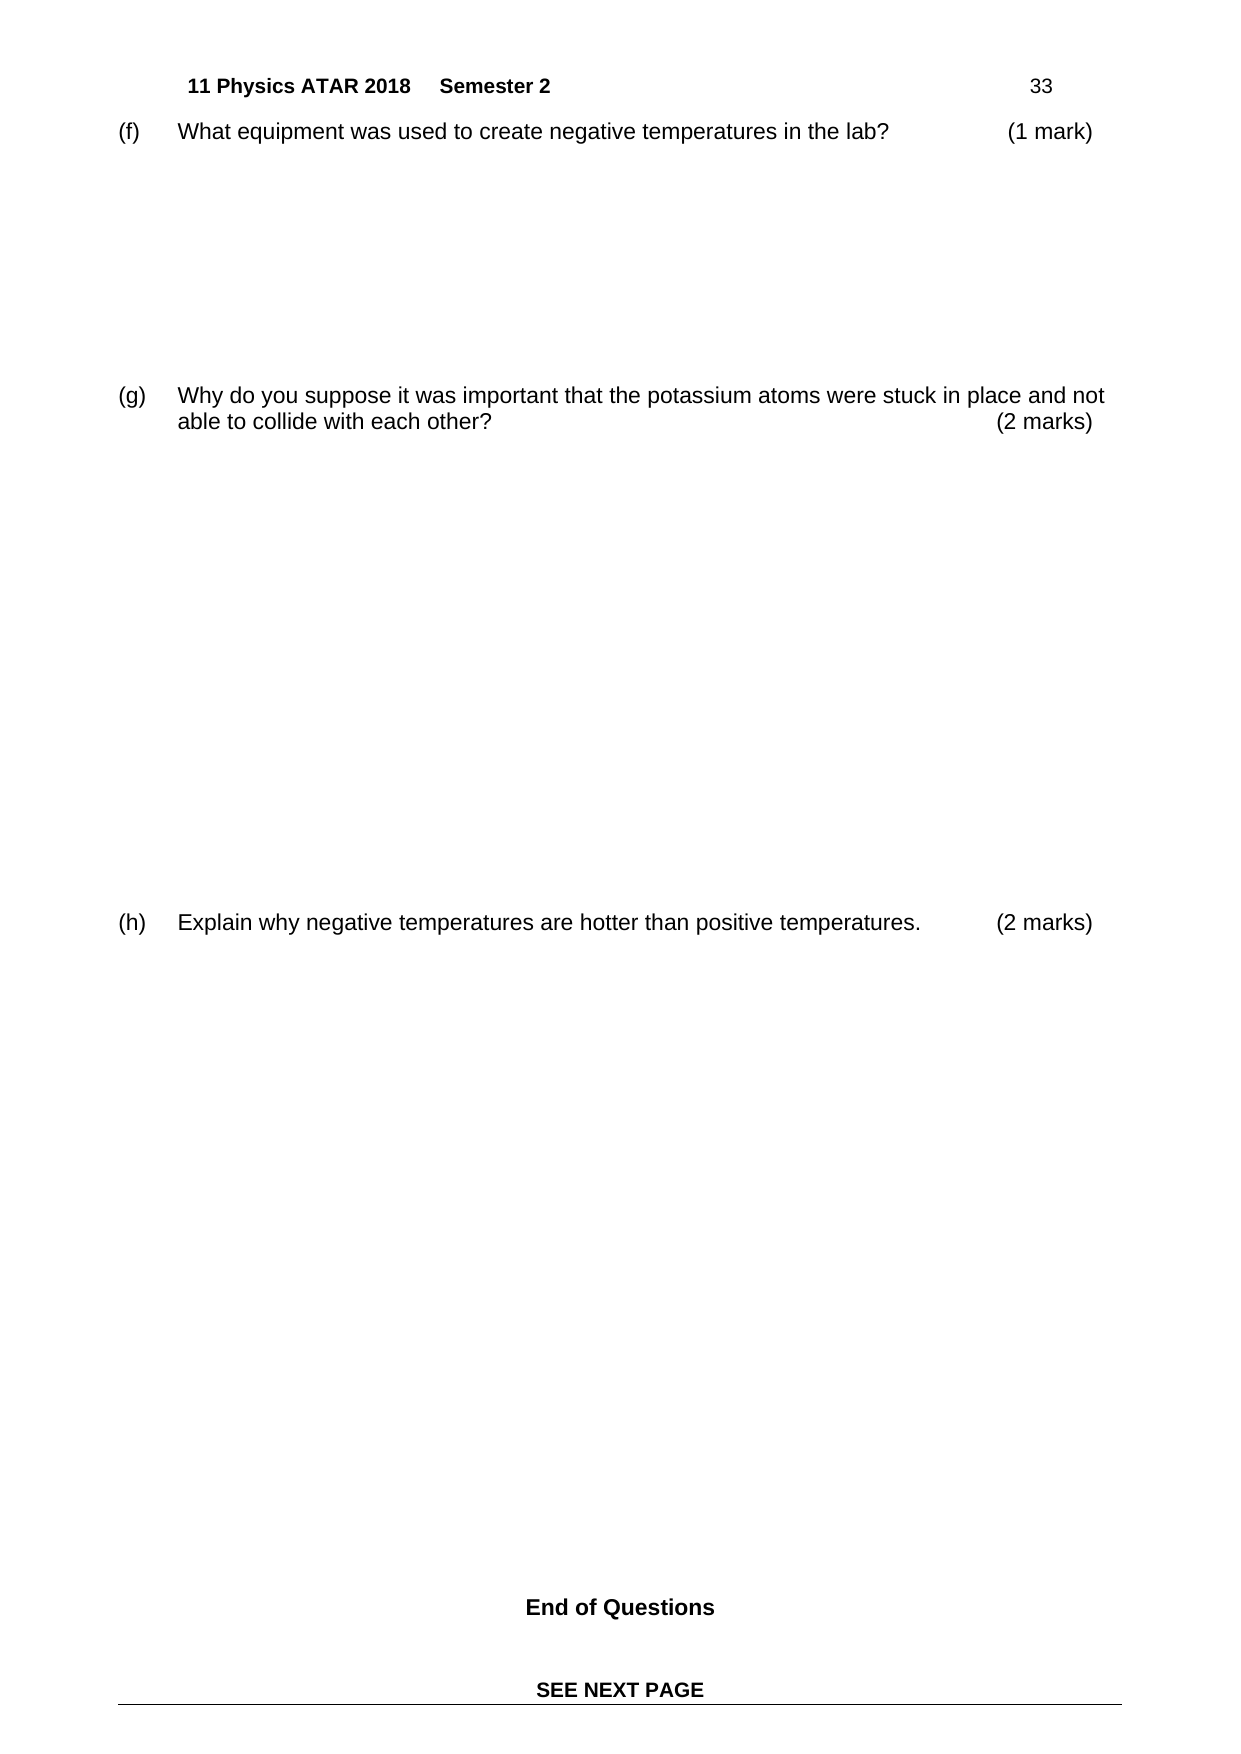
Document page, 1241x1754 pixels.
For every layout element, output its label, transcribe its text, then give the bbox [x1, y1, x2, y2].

text (g) Why do you suppose it was important that the potassium atoms were stuck in place and not able to collide with each other? (2 marks) [118, 382, 1122, 434]
text End of Questions [118, 1594, 1122, 1620]
text (f) What equipment was used to create negative temperatures in the lab? (1 mark) [118, 118, 1122, 144]
text (h) Explain why negative temperatures are hotter than positive temperatures. (2 marks) [118, 909, 1122, 935]
